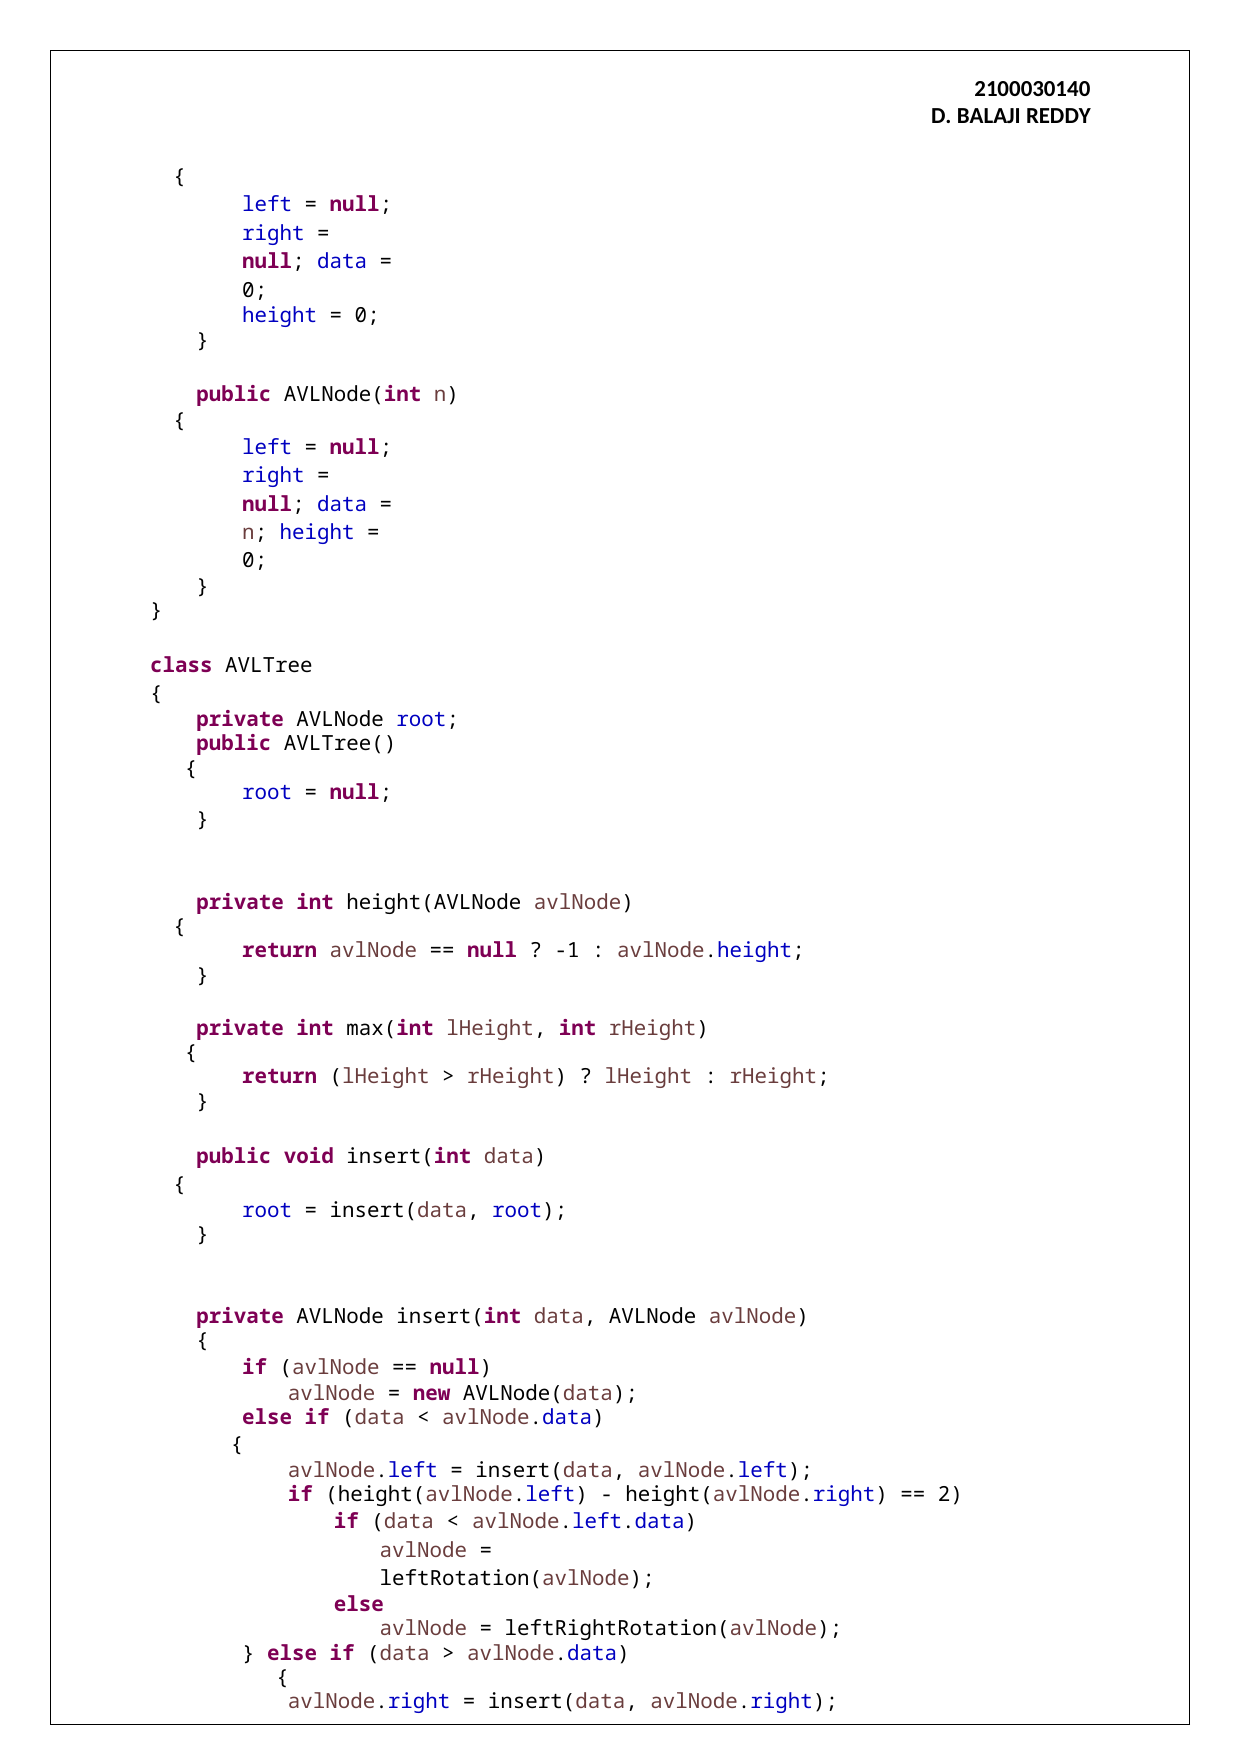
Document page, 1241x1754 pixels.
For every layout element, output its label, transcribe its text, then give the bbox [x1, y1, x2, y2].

text private AVLNode root; [196, 707, 1103, 731]
text private int max(int lHeight, int rHeight) [196, 1016, 1103, 1040]
text height = 0; [242, 303, 1103, 328]
text private int height(AVLNode avlNode) [196, 890, 1103, 914]
text } [196, 1089, 1103, 1113]
text } [196, 574, 1103, 598]
text } else if (data > avlNode.data) [242, 1641, 1103, 1665]
text { [173, 161, 1103, 189]
text } [196, 804, 1103, 833]
text { [173, 1169, 1103, 1198]
text } [150, 598, 1103, 623]
text private AVLNode insert(int data, AVLNode avlNode) [196, 1304, 1103, 1328]
text root = insert(data, root); [242, 1198, 1103, 1222]
text avlNode.right = insert(data, avlNode.right); [288, 1689, 1103, 1714]
text { [184, 756, 1103, 780]
text avlNode = leftRightRotation(avlNode); [379, 1616, 1103, 1641]
text avlNode = new AVLNode(data); [288, 1381, 1103, 1405]
text class AVLTree [150, 650, 1103, 678]
text { [231, 1429, 1103, 1458]
text left = null; right = null; data = 0; [242, 189, 392, 303]
text return (lHeight > rHeight) ? lHeight : rHeight; [242, 1064, 1103, 1089]
text public AVLNode(int n) [196, 379, 1103, 407]
text } [196, 1222, 1103, 1247]
text else if (data < avlNode.data) [242, 1405, 1103, 1429]
text public void insert(int data) [196, 1141, 1103, 1169]
text return avlNode == null ? -1 : avlNode.height; [242, 938, 1103, 963]
text { [150, 678, 1103, 707]
text { [276, 1665, 1103, 1689]
text } [196, 328, 1103, 352]
subtitle else [333, 1592, 1103, 1616]
text if (data < avlNode.left.data) avlNode = leftRotation(avlNode); [333, 1507, 746, 1592]
text avlNode.left = insert(data, avlNode.left); [288, 1458, 1103, 1482]
text { [196, 1328, 1103, 1352]
text } [196, 963, 1103, 987]
text public AVLTree() [196, 731, 1103, 756]
text root = null; [242, 780, 1103, 804]
text if (avlNode == null) [242, 1352, 1103, 1381]
text { [173, 408, 1103, 432]
text { [184, 1040, 1103, 1064]
text if (height(avlNode.left) - height(avlNode.right) == 2) [288, 1482, 1103, 1507]
text left = null; right = null; data = n; height = 0; [242, 432, 392, 574]
text { [173, 914, 1103, 938]
